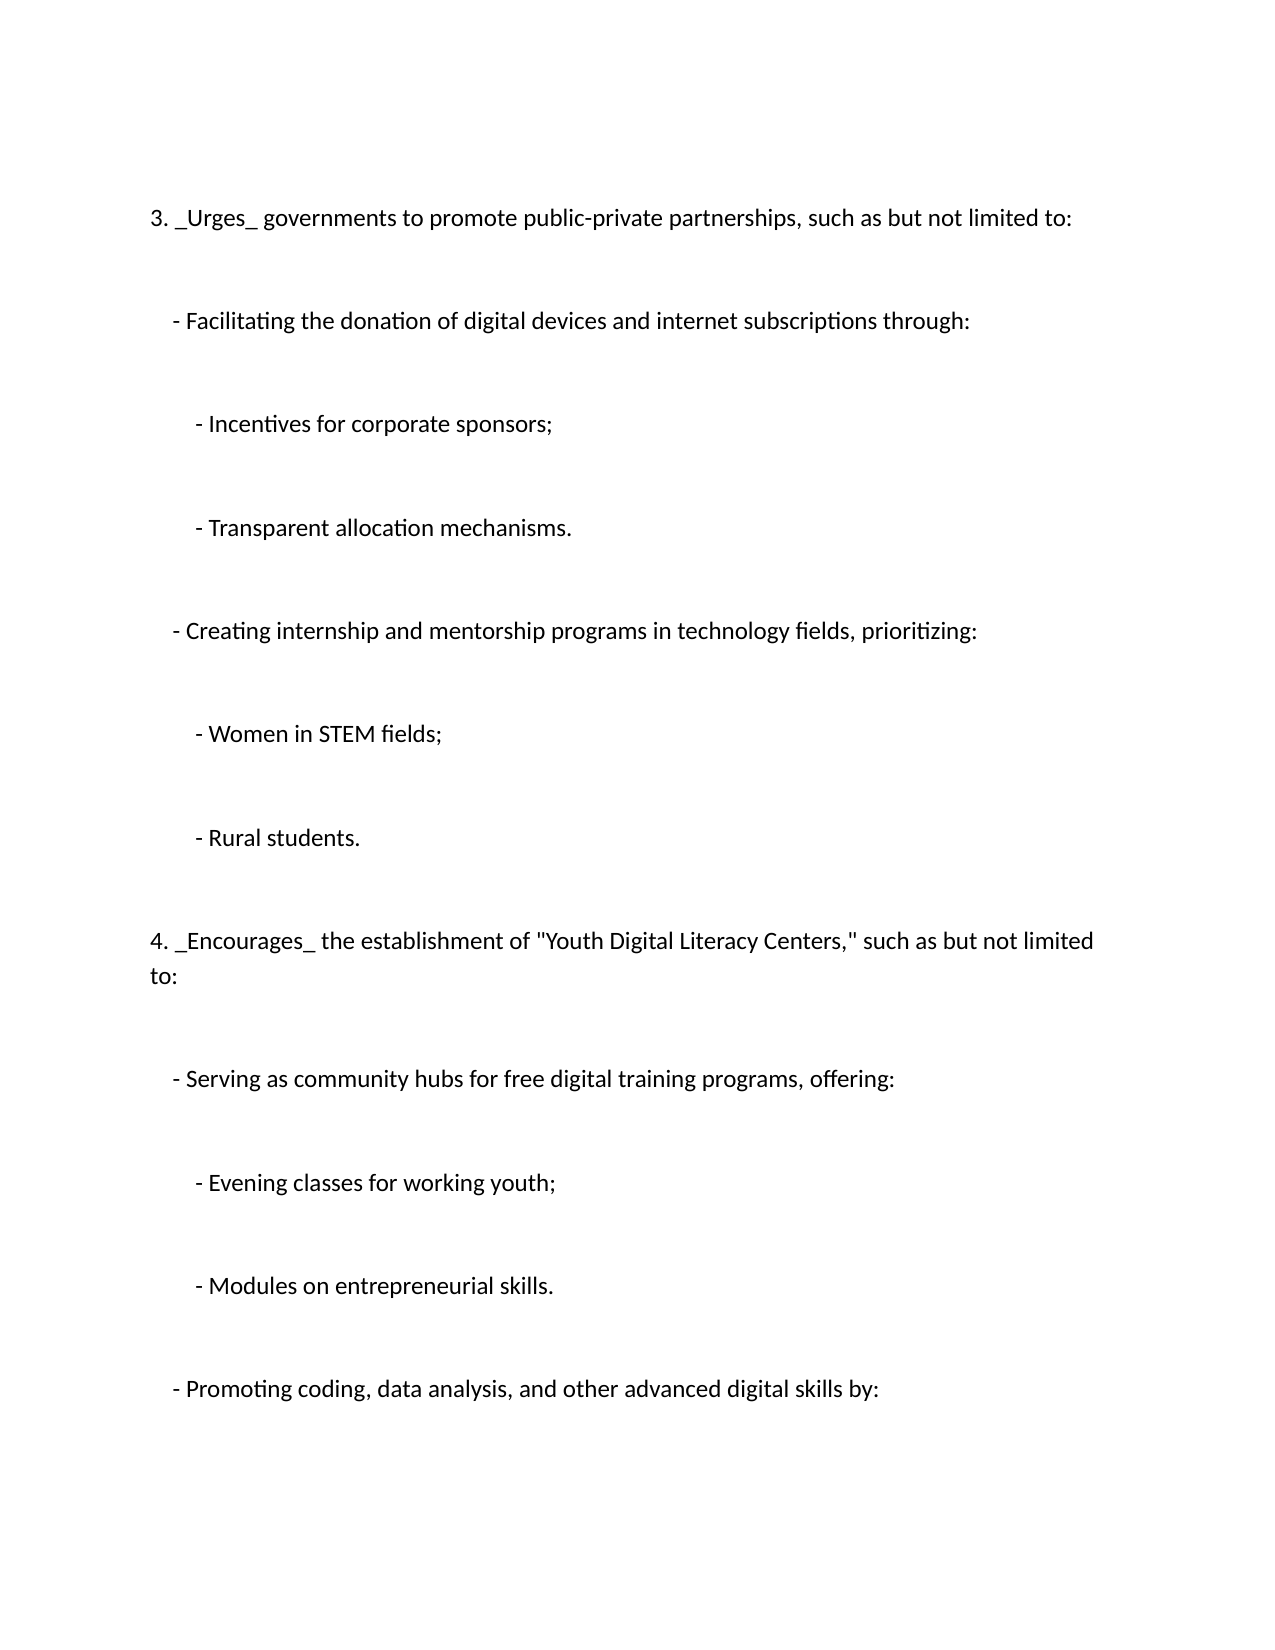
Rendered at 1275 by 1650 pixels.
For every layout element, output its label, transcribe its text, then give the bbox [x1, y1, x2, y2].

text 3. _Urges_ governments to promote public-private partnerships, such as but not limited to: [150, 202, 1125, 232]
text 4. _Encourages_ the establishment of "Youth Digital Literacy Centers," such as but not limited to: [150, 925, 1125, 991]
text - Modules on entrepreneurial skills. [150, 1270, 1125, 1301]
text - Serving as community hubs for free digital training programs, offering: [150, 1063, 1125, 1094]
text - Creating internship and mentorship programs in technology fields, prioritizing: [150, 615, 1125, 646]
text - Rural students. [150, 822, 1125, 852]
text - Transparent allocation mechanisms. [150, 512, 1125, 542]
text - Promoting coding, data analysis, and other advanced digital skills by: [150, 1373, 1125, 1404]
text - Women in STEM fields; [150, 718, 1125, 749]
text - Facilitating the donation of digital devices and internet subscriptions through: [150, 305, 1125, 336]
text - Incentives for corporate sponsors; [150, 408, 1125, 439]
text - Evening classes for working youth; [150, 1167, 1125, 1197]
